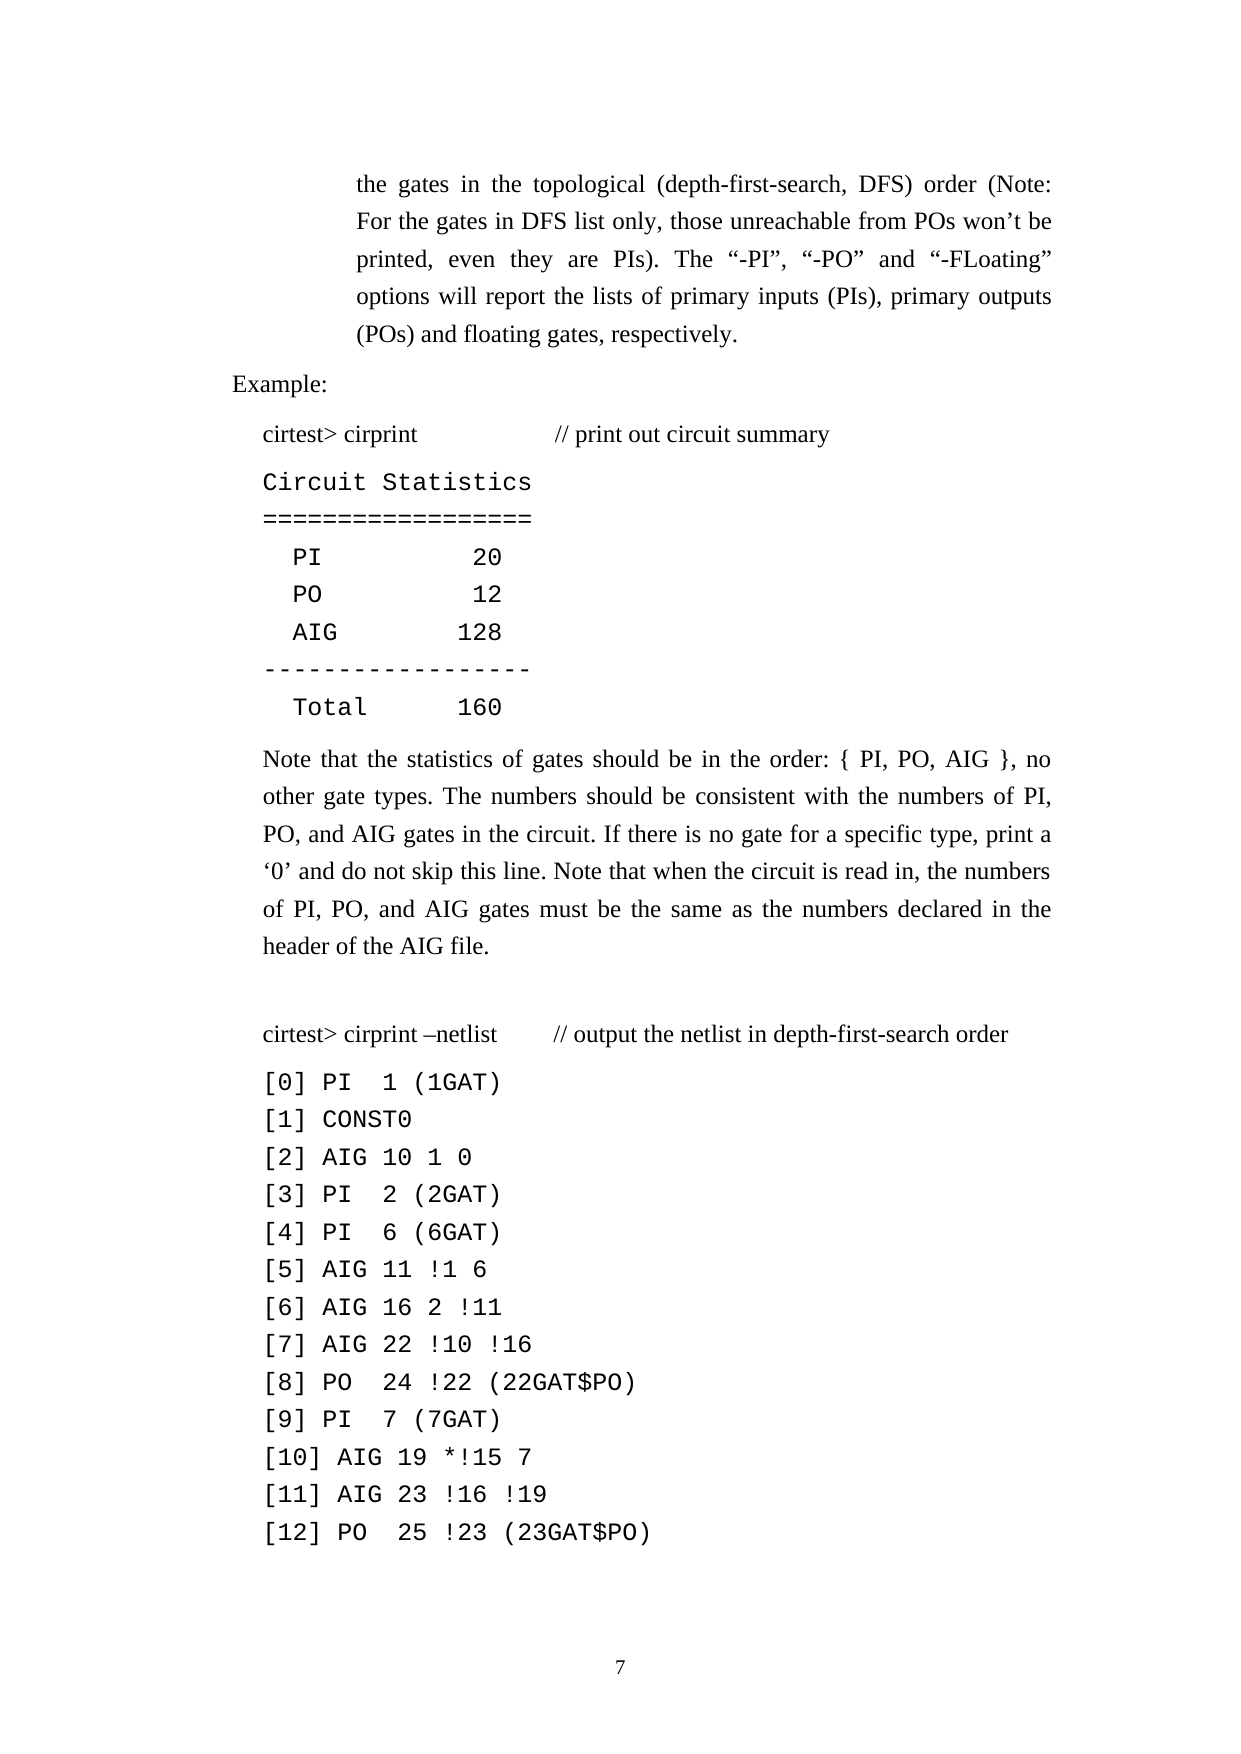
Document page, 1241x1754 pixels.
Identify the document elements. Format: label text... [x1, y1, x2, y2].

text [1] CONST0 [187, 1102, 1053, 1139]
text [7] AIG 22 !10 !16 [187, 1327, 1053, 1364]
text cirtest> cirprint // print out circuit summary [187, 414, 1053, 452]
text [11] AIG 23 !16 !19 [187, 1477, 1053, 1514]
text Total 160 [187, 689, 1053, 727]
text [3] PI 2 (2GAT) [187, 1177, 1053, 1214]
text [232, 164, 1053, 352]
text cirtest> cirprint –netlist // output the netlist in depth-first-search order [187, 1014, 1053, 1052]
text [4] PI 6 (6GAT) [187, 1214, 1053, 1252]
text [10] AIG 19 *!15 7 [187, 1439, 1053, 1477]
text Note that the statistics of gates should be in the order: { PI, PO, AIG }, no other gate types. The numbers should be consistent with the numbers of PI, PO, and AIG gates in the circuit. If there is no gate for a specific type, print a ‘0’ and do not skip this line. Note that when the circuit is read in, the numbers of PI, PO, and AIG gates must be the same as the numbers declared in the header of the AIG file. [262, 739, 1053, 964]
text [5] AIG 11 !1 6 [187, 1252, 1053, 1289]
text AIG 128 [187, 614, 1053, 652]
text [9] PI 7 (7GAT) [187, 1402, 1053, 1439]
text [0] PI 1 (1GAT) [187, 1064, 1053, 1102]
text PI 20 [187, 539, 1053, 577]
text PO 12 [187, 577, 1053, 614]
text ================== [187, 502, 1053, 539]
text Example: [187, 364, 1053, 402]
text [6] AIG 16 2 !11 [187, 1289, 1053, 1327]
text Circuit Statistics [187, 464, 1053, 502]
text ------------------ [187, 652, 1053, 689]
text [8] PO 24 !22 (22GAT$PO) [187, 1364, 1053, 1402]
text [12] PO 25 !23 (23GAT$PO) [187, 1514, 1053, 1552]
text [2] AIG 10 1 0 [187, 1139, 1053, 1177]
